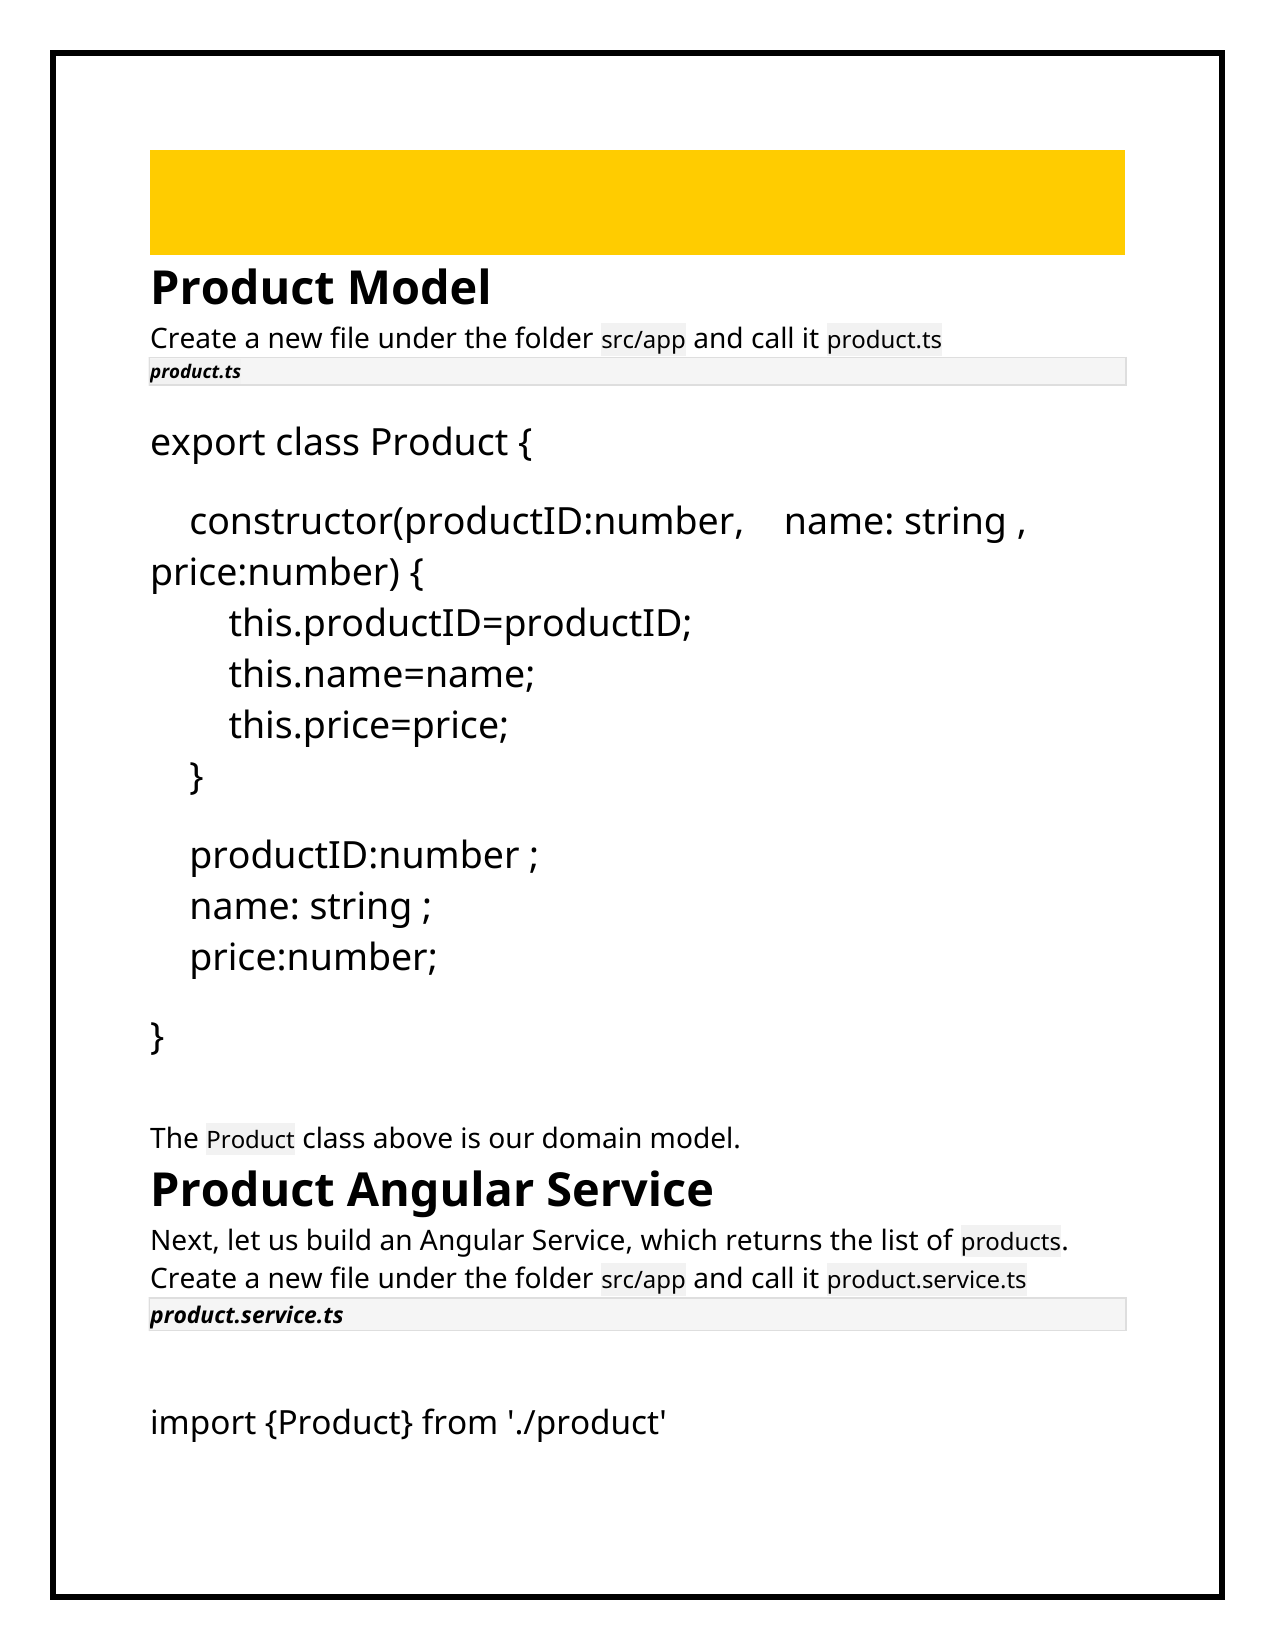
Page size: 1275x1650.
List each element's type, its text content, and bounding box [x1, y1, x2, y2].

table_header export class Product { constructor(productID:number, name: string , price:number) { this.productID=productID; this.name=name; this.price=price; } productID:number ; name: string ; price:number; } [149, 386, 1097, 1118]
text The Product class above is our domain model. [150, 1118, 1125, 1157]
text product.ts [150, 358, 1125, 384]
text Next, let us build an Angular Service, which returns the list of products. [150, 1220, 1125, 1259]
text Product Angular Service [150, 1157, 1125, 1220]
text product.service.ts [150, 1299, 1125, 1330]
text Product Model [150, 255, 1125, 318]
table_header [149, 1369, 1097, 1473]
text Create a new file under the folder src/app and call it product.service.ts [150, 1259, 1125, 1297]
text Create a new file under the folder src/app and call it product.ts [150, 318, 1125, 357]
